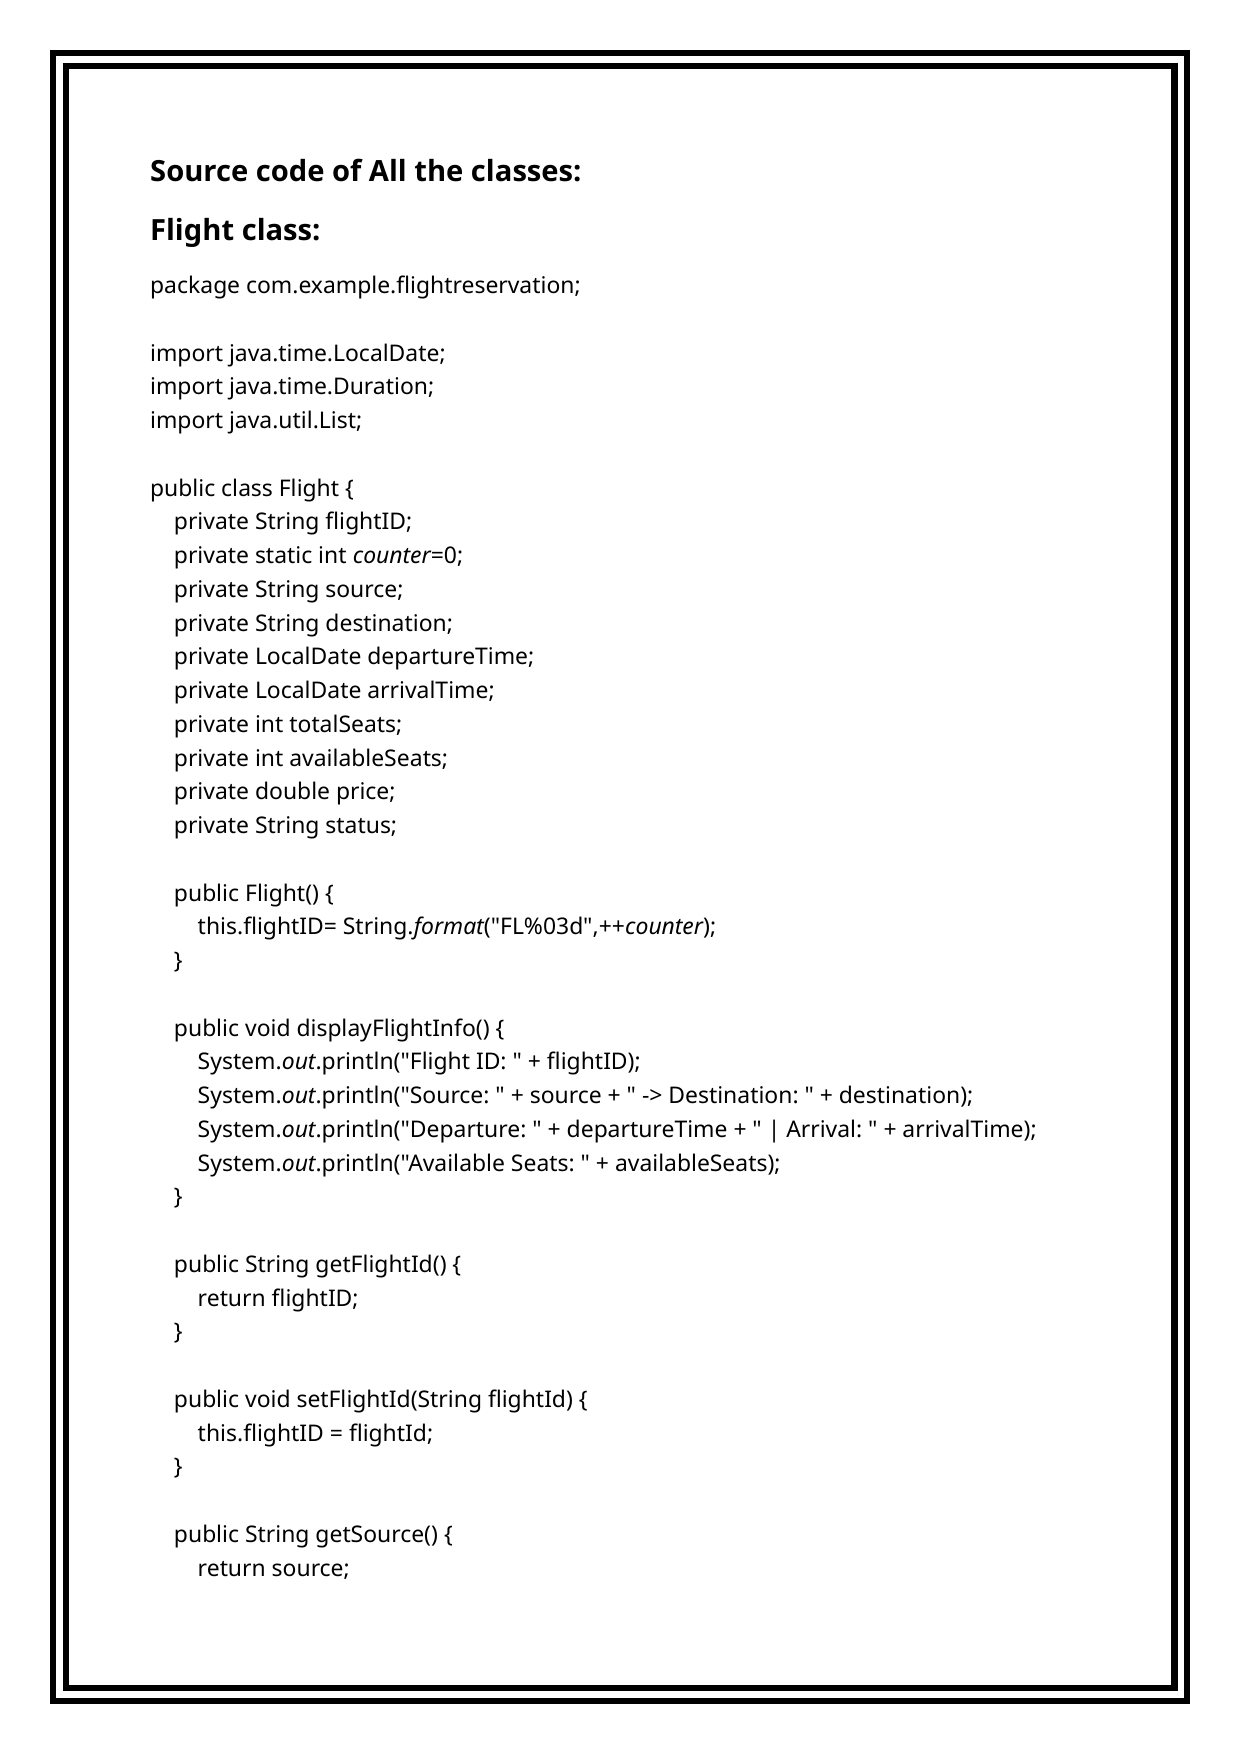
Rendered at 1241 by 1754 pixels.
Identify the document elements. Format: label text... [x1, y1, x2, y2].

text Flight class: [150, 209, 1090, 249]
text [150, 269, 1090, 1583]
text Source code of All the classes: [150, 150, 1090, 190]
